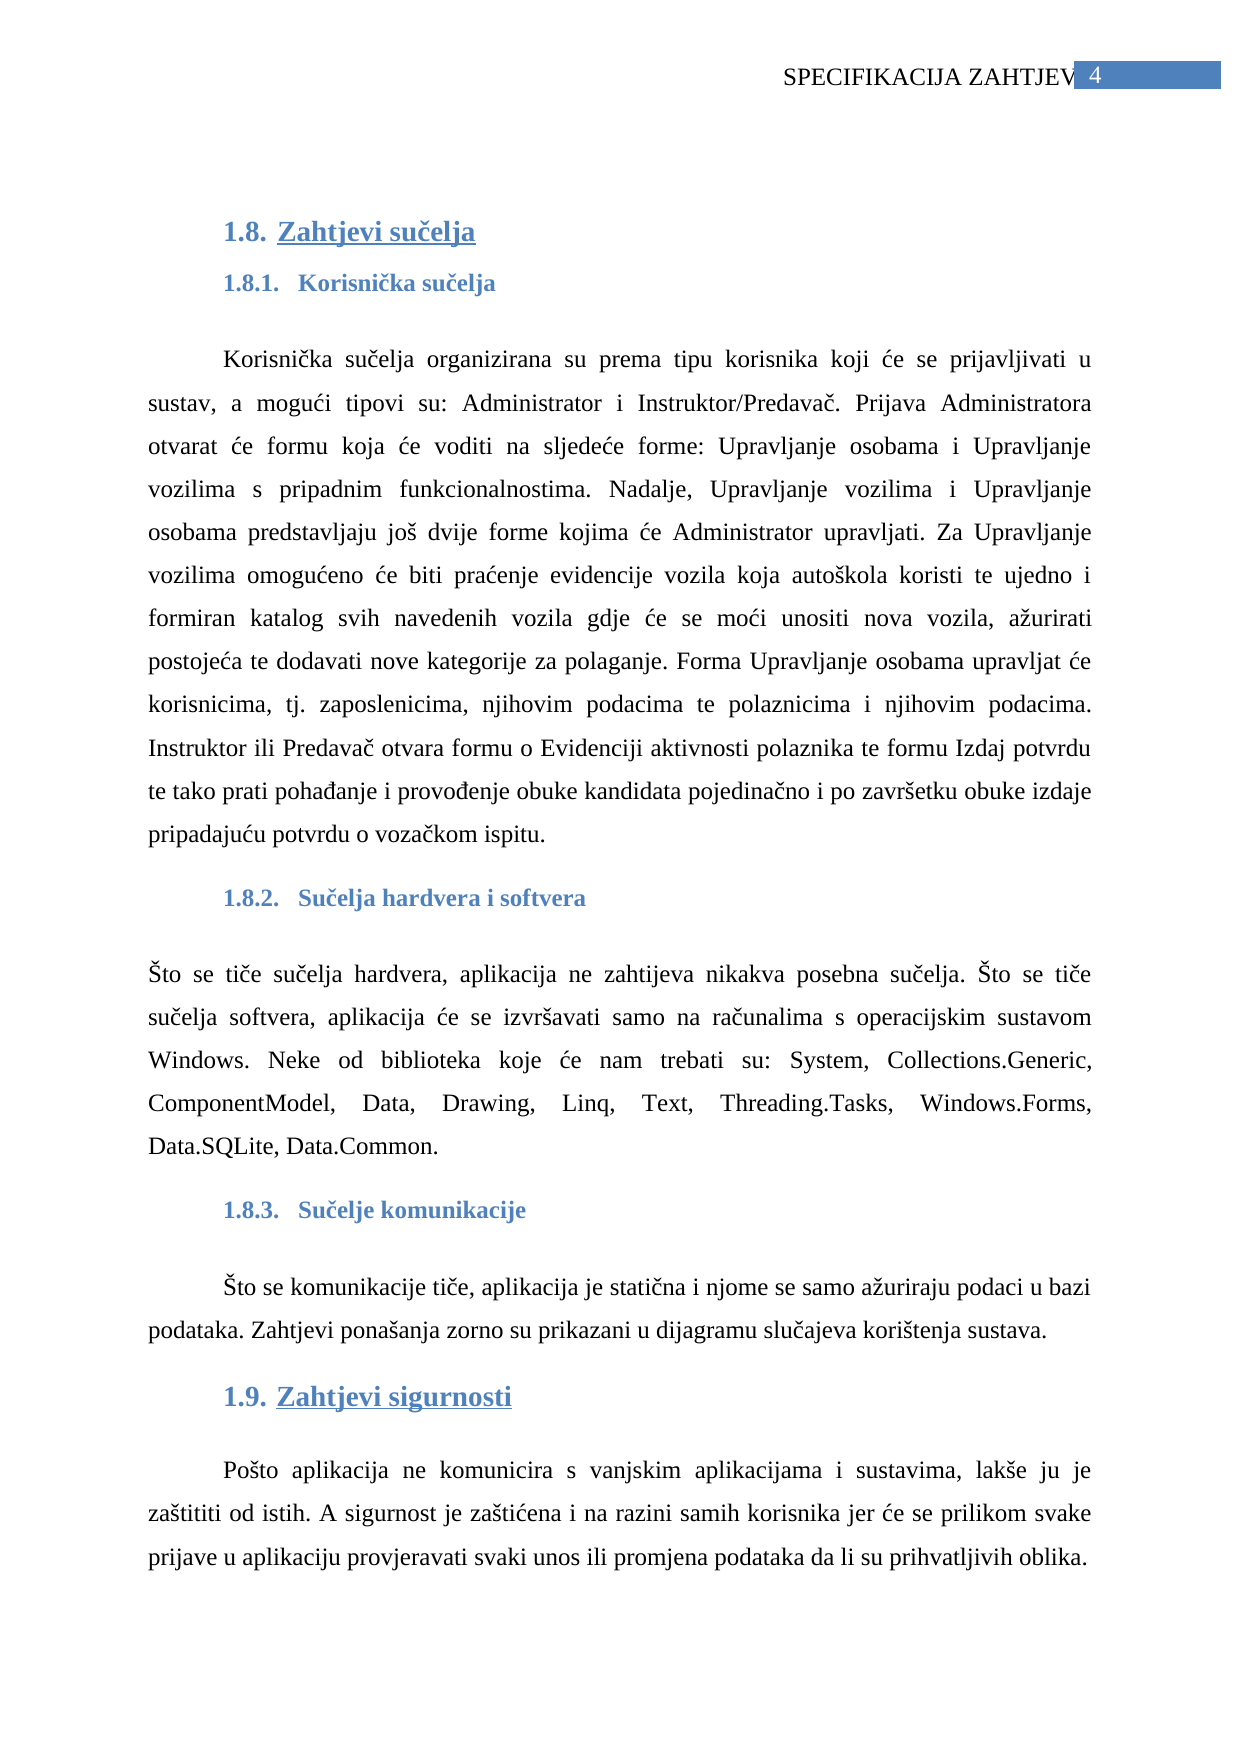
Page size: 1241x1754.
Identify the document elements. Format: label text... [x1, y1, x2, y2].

subtitle Sučelje komunikacije [223, 1195, 1093, 1224]
text Pošto aplikacija ne komunicira s vanjskim aplikacijama i sustavima, lakše ju je zaštititi od istih. A sigurnost je zaštićena i na razini samih korisnika jer će se prilikom svake prijave u aplikaciju provjeravati svaki unos ili promjena podataka da li su prihvatljivih oblika. [148, 1455, 1093, 1570]
subtitle Korisnička sučelja [223, 268, 1093, 297]
subtitle Sučelja hardvera i softvera [223, 883, 1093, 912]
text Korisnička sučelja organizirana su prema tipu korisnika koji će se prijavljivati u sustav, a mogući tipovi su: Administrator i Instruktor/Predavač. Prijava Administratora otvarat će formu koja će voditi na sljedeće forme: Upravljanje osobama i Upravljanje vozilima s pripadnim funkcionalnostima. Nadalje, Upravljanje vozilima i Upravljanje osobama predstavljaju još dvije forme kojima će Administrator upravljati. Za Upravljanje vozilima omogućeno će biti praćenje evidencije vozila koja autoškola koristi te ujedno i formiran katalog svih navedenih vozila gdje će se moći unositi nova vozila, ažurirati postojeća te dodavati nove kategorije za polaganje. Forma Upravljanje osobama upravljat će korisnicima, tj. zaposlenicima, njihovim podacima te polaznicima i njihovim podacima. Instruktor ili Predavač otvara formu o Evidenciji aktivnosti polaznika te formu Izdaj potvrdu te tako prati pohađanje i provođenje obuke kandidata pojedinačno i po završetku obuke izdaje pripadajuću potvrdu o vozačkom ispitu. [148, 344, 1093, 848]
subtitle Zahtjevi sučelja [223, 214, 1093, 247]
subtitle Zahtjevi sigurnosti [223, 1379, 1093, 1412]
text Što se tiče sučelja hardvera, aplikacija ne zahtijeva nikakva posebna sučelja. Što se tiče sučelja softvera, aplikacija će se izvršavati samo na računalima s operacijskim sustavom Windows. Neke od biblioteka koje će nam trebati su: System, Collections.Generic, ComponentModel, Data, Drawing, Linq, Text, Threading.Tasks, Windows.Forms, Data.SQLite, Data.Common. [148, 959, 1093, 1160]
text Što se komunikacije tiče, aplikacija je statična i njome se samo ažuriraju podaci u bazi podataka. Zahtjevi ponašanja zorno su prikazani u dijagramu slučajeva korištenja sustava. [148, 1272, 1093, 1343]
